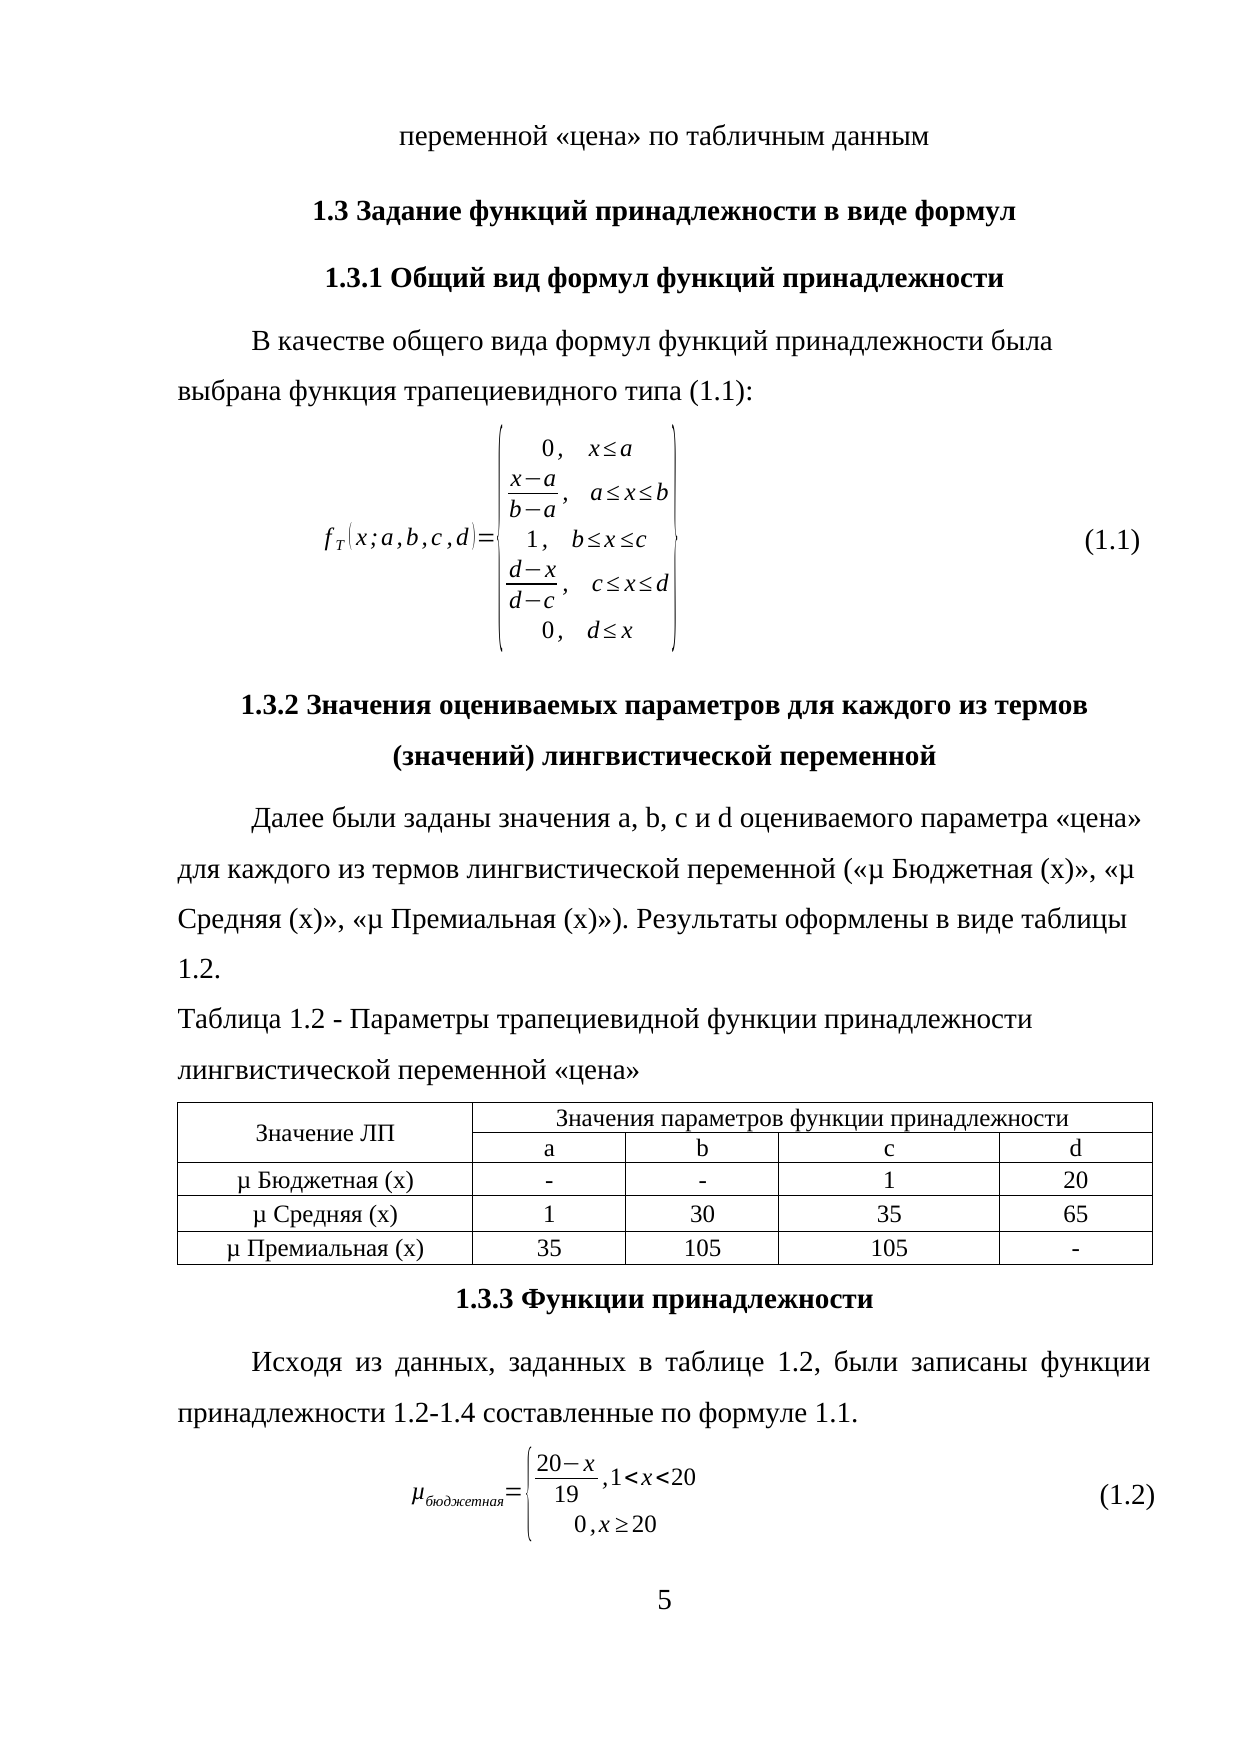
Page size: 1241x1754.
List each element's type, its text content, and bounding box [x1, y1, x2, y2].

text В качестве общего вида формул функций принадлежности была выбрана функция трапециевидного типа (1.1): [177, 323, 1151, 407]
text Далее были заданы значения a, b, c и d оцениваемого параметра «цена» для каждого из термов лингвистической переменной («µ Бюджетная (x)», «µ Средняя (x)», «µ Премиальная (x)»). Результаты оформлены в виде таблицы 1.2. [177, 800, 1151, 985]
table_cell µ Средняя (x) [178, 1196, 472, 1231]
table_cell a [473, 1133, 625, 1162]
table_cell 35 [473, 1232, 625, 1264]
table_cell 1 [779, 1163, 999, 1195]
table_cell 105 [626, 1232, 778, 1264]
table_cell 35 [779, 1196, 999, 1231]
table_cell µ Бюджетная (x) [178, 1163, 472, 1195]
table_header [177, 1445, 856, 1556]
table_cell 1 [473, 1196, 625, 1231]
table_cell - [626, 1163, 778, 1195]
table_cell - [473, 1163, 625, 1195]
table_header (1.2) [856, 1445, 1167, 1556]
table_cell d [1000, 1133, 1152, 1162]
table_cell - [1000, 1232, 1152, 1264]
table_cell 105 [779, 1232, 999, 1264]
subtitle 1.3.3 Функции принадлежности [177, 1282, 1152, 1315]
table_cell 65 [1000, 1196, 1152, 1231]
subtitle 1.3 Задание функций принадлежности в виде формул [177, 193, 1151, 227]
table_cell b [626, 1133, 778, 1162]
table_header Значение ЛП [178, 1103, 472, 1162]
text Исходя из данных, заданных в таблице 1.2, были записаны функции принадлежности 1.2-1.4 составленные по формуле 1.1. [177, 1344, 1151, 1428]
table_header (1.1) [827, 424, 1152, 671]
table_cell 20 [1000, 1163, 1152, 1195]
table_cell µ Премиальная (x) [178, 1232, 472, 1264]
table_header [177, 424, 827, 671]
table_cell 30 [626, 1196, 778, 1231]
table_header Значения параметров функции принадлежности [473, 1103, 1152, 1132]
subtitle 1.3.1 Общий вид формул функций принадлежности [177, 260, 1152, 294]
table_cell c [779, 1133, 999, 1162]
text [177, 118, 1151, 152]
subtitle 1.3.2 Значения оцениваемых параметров для каждого из термов (значений) лингвистической переменной [177, 687, 1152, 771]
text Таблица 1.2 - Параметры трапециевидной функции принадлежности лингвистической переменной «цена» [177, 1002, 1151, 1086]
